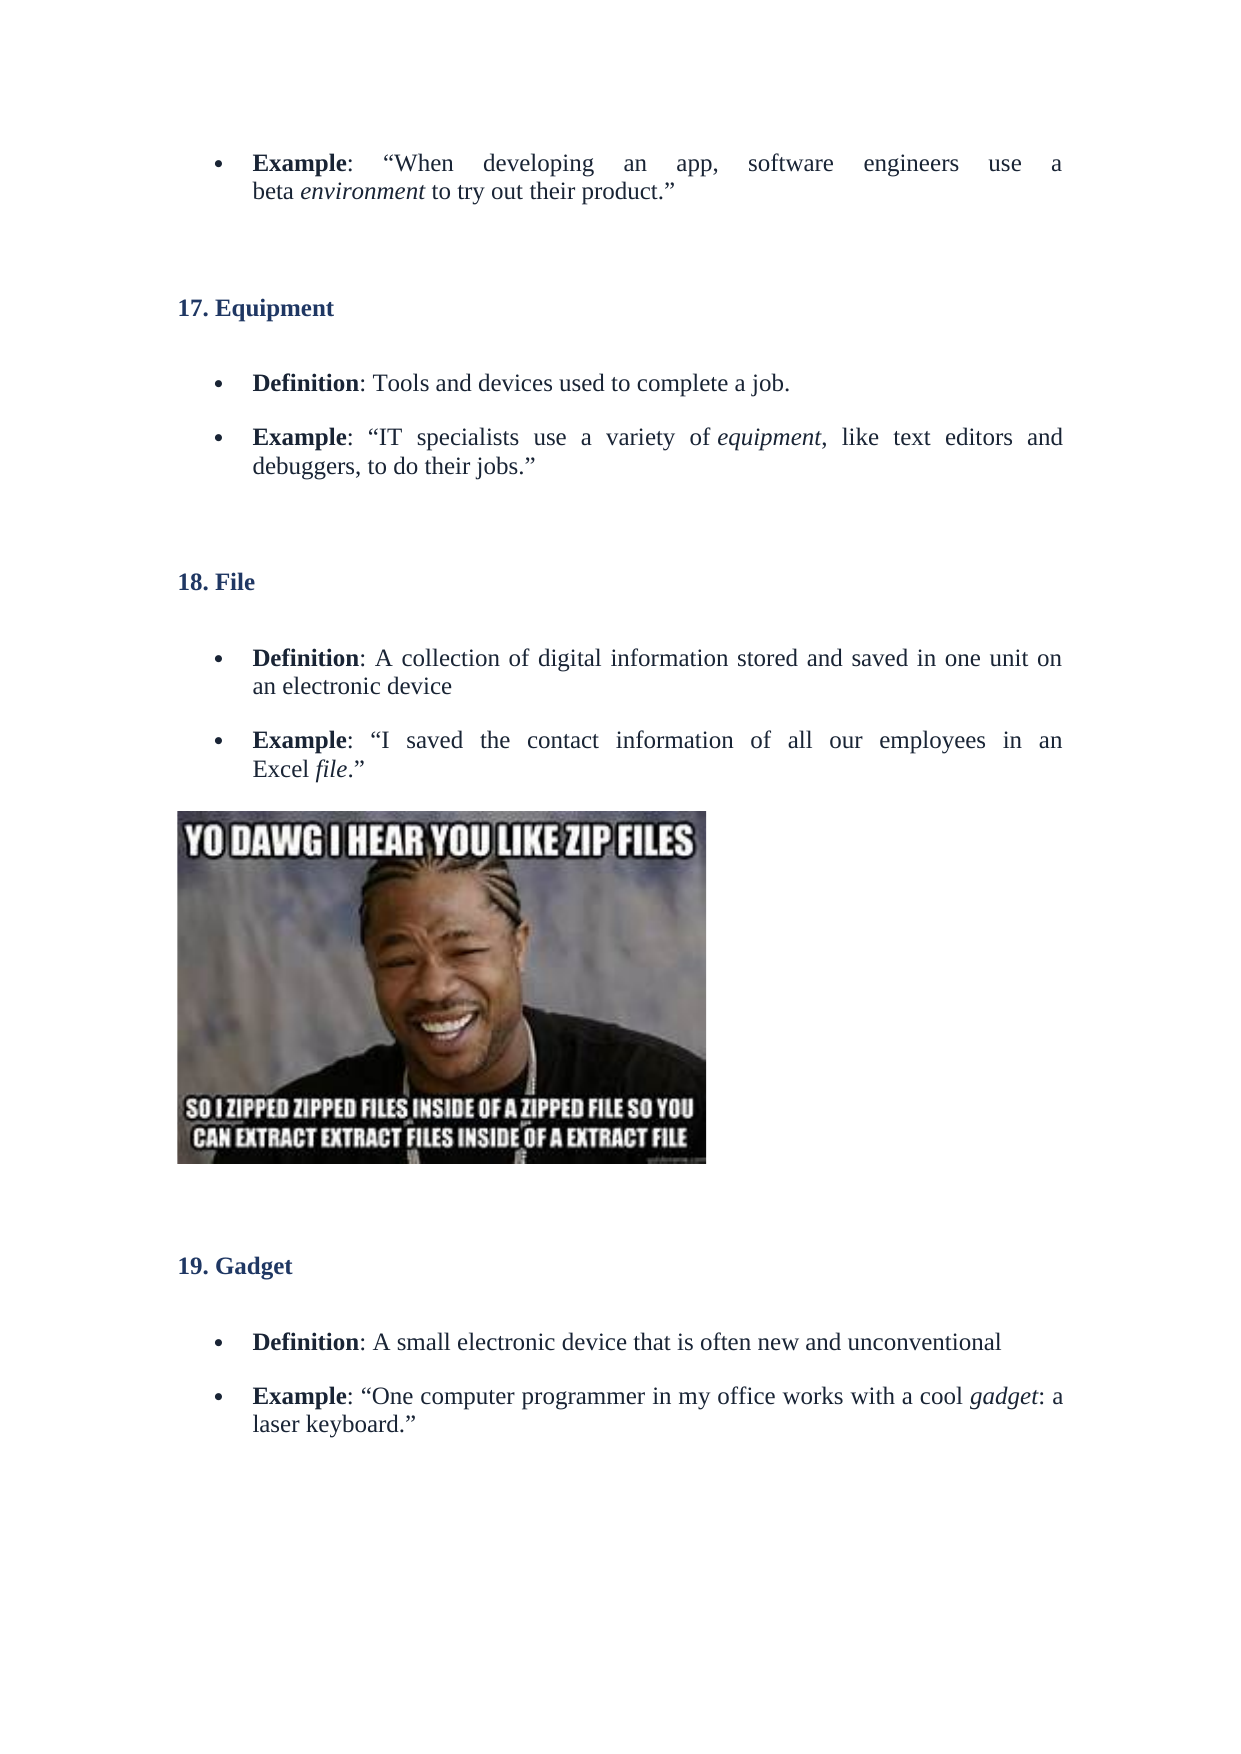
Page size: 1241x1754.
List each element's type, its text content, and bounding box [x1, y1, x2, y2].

subtitle 17. Equipment [177, 293, 1063, 321]
list Example: “IT specialists use a variety of equipment, like text editors and debuggers, to do their jobs.” [215, 422, 1063, 479]
list Example: “When developing an app, software engineers use a beta environment to try out their product.” [215, 148, 1063, 205]
subtitle 19. Gadget [177, 1251, 1063, 1280]
list Example: “One computer programmer in my office works with a cool gadget: a laser keyboard.” [215, 1381, 1063, 1438]
subtitle 18. File [177, 567, 1063, 596]
list Example: “I saved the contact information of all our employees in an Excel file.” [215, 725, 1063, 783]
list Definition: A small electronic device that is often new and unconventional [215, 1327, 1063, 1356]
picture [177, 811, 707, 1164]
list Definition: A collection of digital information stored and saved in one unit on an electronic device [215, 643, 1063, 700]
list Definition: Tools and devices used to complete a job. [215, 368, 1063, 397]
